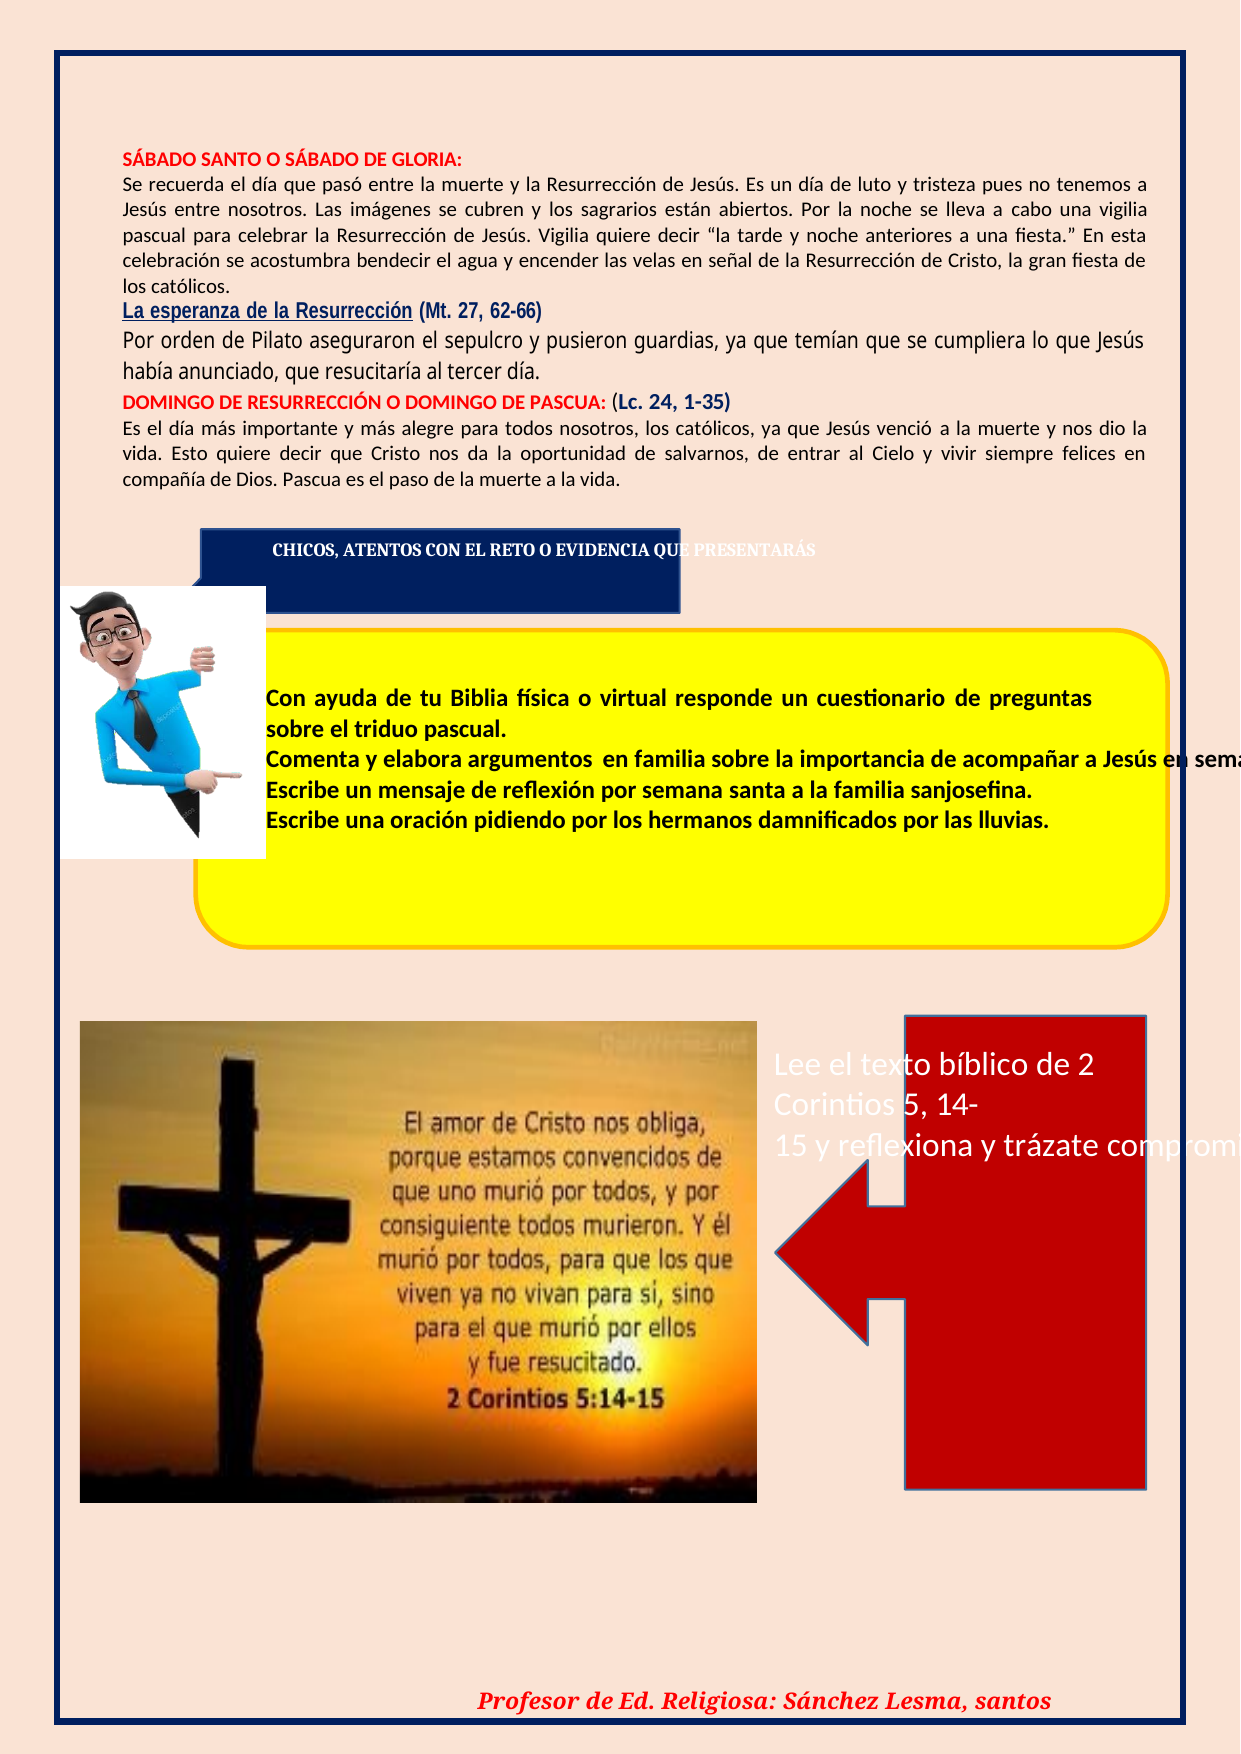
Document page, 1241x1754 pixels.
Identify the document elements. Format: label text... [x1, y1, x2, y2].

text Profesor de Ed. Religiosa: Sánchez Lesma, santos [477, 1685, 1180, 1716]
text DOMINGO DE RESURRECCIÓN O DOMINGO DE PASCUA: (Lc. 24, 1-35) [122, 387, 1180, 415]
text Es el día más importante y más alegre para todos nosotros, los católicos, ya que Jesús venció a la muerte y nos dio la vida. Esto quiere decir que Cristo nos da la oportunidad de salvarnos, de entrar al Cielo y vivir siempre felices en compañía de Dios. Pascua es el paso de la muerte a la vida. [122, 415, 1147, 491]
text Se recuerda el día que pasó entre la muerte y la Resurrección de Jesús. Es un día de luto y tristeza pues no tenemos a Jesús entre nosotros. Las imágenes se cubren y los sagrarios están abiertos. Por la noche se lleva a cabo una vigilia pascual para celebrar la Resurrección de Jesús. Vigilia quiere decir “la tarde y noche anteriores a una fiesta.” En esta celebración se acostumbra bendecir el agua y encender las velas en señal de la Resurrección de Cristo, la gran fiesta de los católicos. [122, 171, 1148, 298]
picture [79, 1021, 757, 1503]
text La esperanza de la Resurrección (Mt. 27, 62-66) [122, 298, 1180, 324]
picture [60, 585, 267, 859]
subtitle SÁBADO SANTO O SÁBADO DE GLORIA: [122, 146, 1180, 171]
subtitle Por orden de Pilato aseguraron el sepulcro y pusieron guardias, ya que temían que se cumpliera lo que Jesús había anunciado, que resucitaría al tercer día. [122, 324, 1146, 386]
